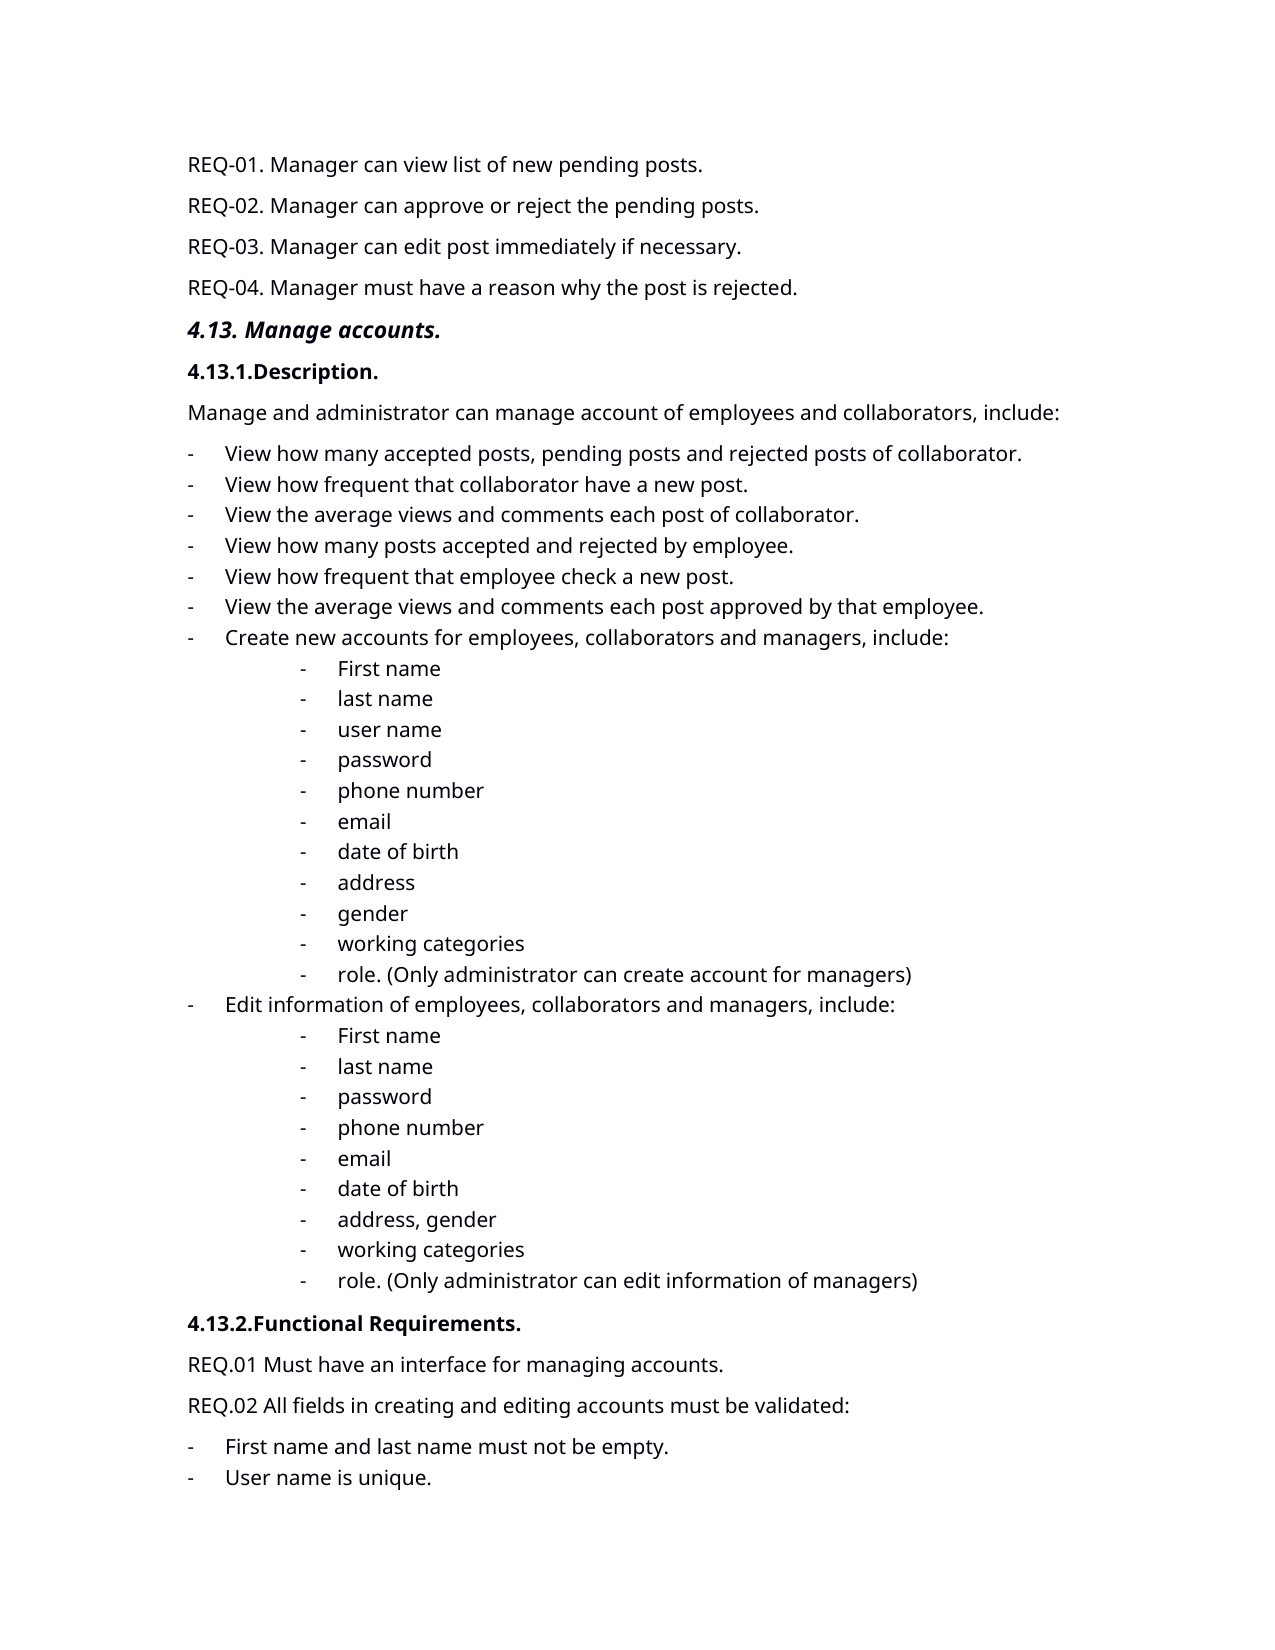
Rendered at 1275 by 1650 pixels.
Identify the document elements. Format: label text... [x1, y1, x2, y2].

text 4.13. Manage accounts. [187, 314, 1125, 345]
text REQ-03. Manager can edit post immediately if necessary. [187, 232, 1125, 260]
list last name [300, 1052, 1125, 1080]
text REQ-04. Manager must have a reason why the post is rejected. [187, 273, 1125, 301]
list email [300, 1144, 1125, 1172]
list User name is unique. [187, 1463, 1125, 1491]
list View the average views and comments each post approved by that employee. [187, 592, 1125, 621]
text REQ-02. Manager can approve or reject the pending posts. [187, 191, 1125, 219]
list View how many accepted posts, pending posts and rejected posts of collaborator. [187, 439, 1125, 468]
list working categories [300, 929, 1125, 958]
list date of birth [300, 837, 1125, 866]
list First name [300, 1021, 1125, 1050]
list address, gender [300, 1205, 1125, 1233]
list email [300, 807, 1125, 835]
text REQ.01 Must have an interface for managing accounts. [187, 1350, 1125, 1379]
list last name [300, 684, 1125, 713]
text REQ-01. Manager can view list of new pending posts. [187, 150, 1125, 178]
list First name [300, 654, 1125, 682]
text 4.13.2.Functional Requirements. [187, 1309, 1125, 1338]
list phone number [300, 776, 1125, 805]
list phone number [300, 1113, 1125, 1142]
list address [300, 868, 1125, 897]
list working categories [300, 1236, 1125, 1264]
text Manage and administrator can manage account of employees and collaborators, include: [187, 398, 1125, 427]
text REQ.02 All fields in creating and editing accounts must be validated: [187, 1391, 1125, 1420]
list gender [300, 899, 1125, 927]
list First name and last name must not be empty. [187, 1432, 1125, 1461]
text 4.13.1.Description. [187, 357, 1125, 386]
list View how frequent that employee check a new post. [187, 562, 1125, 590]
list role. (Only administrator can edit information of managers) [300, 1266, 1125, 1295]
list View the average views and comments each post of collaborator. [187, 501, 1125, 529]
list date of birth [300, 1174, 1125, 1203]
list user name [300, 715, 1125, 743]
list View how many posts accepted and rejected by employee. [187, 531, 1125, 560]
list Create new accounts for employees, collaborators and managers, include: [187, 623, 1125, 652]
list View how frequent that collaborator have a new post. [187, 470, 1125, 498]
list role. (Only administrator can create account for managers) [300, 960, 1125, 988]
list password [300, 1082, 1125, 1111]
list password [300, 746, 1125, 774]
list Edit information of employees, collaborators and managers, include: [187, 991, 1125, 1019]
